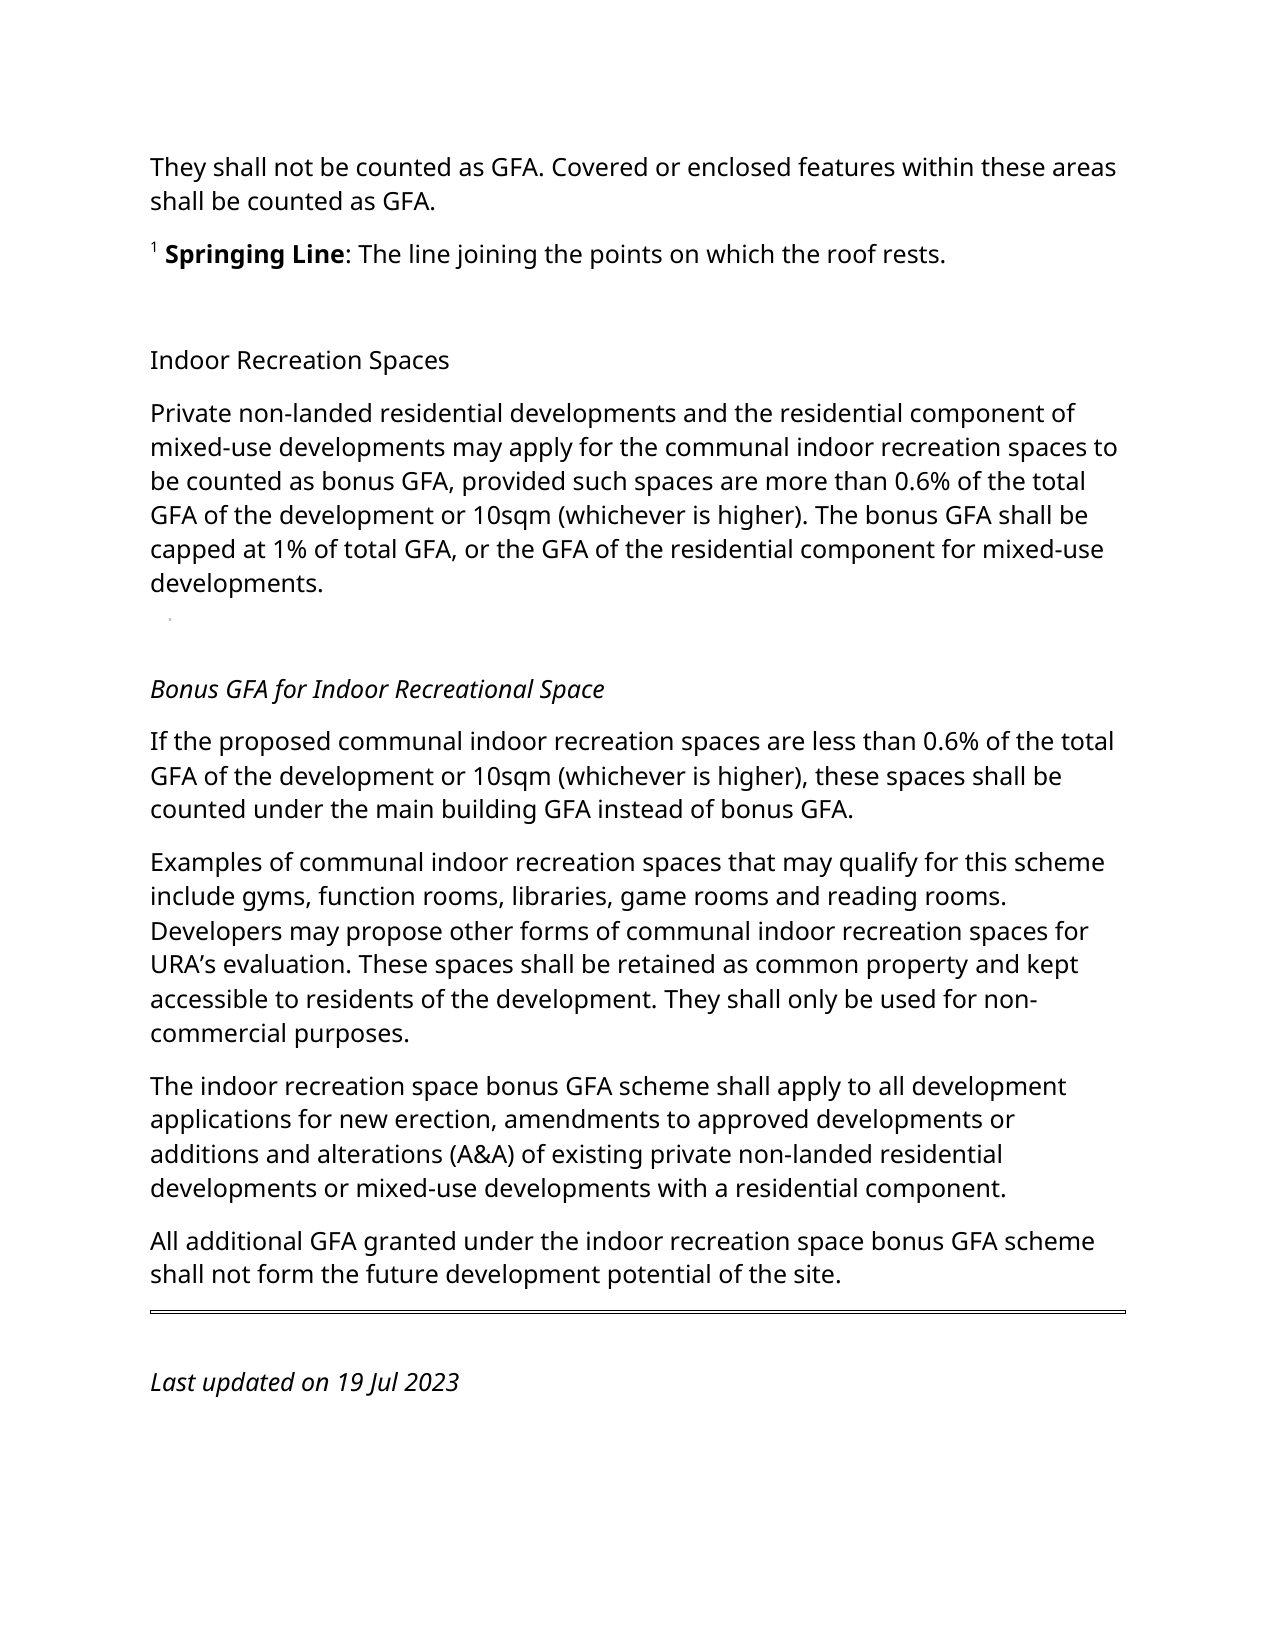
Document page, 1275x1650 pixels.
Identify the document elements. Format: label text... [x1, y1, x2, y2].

text Indoor Recreation Spaces [150, 342, 1125, 377]
text Last updated on 19 Jul 2023 [150, 1365, 1125, 1399]
text Bonus GFA for Indoor Recreational Space [150, 671, 1125, 705]
text Examples of communal indoor recreation spaces that may qualify for this scheme include gyms, function rooms, libraries, game rooms and reading rooms. Developers may propose other forms of communal indoor recreation spaces for URA’s evaluation. These spaces shall be retained as common property and kept accessible to residents of the development. They shall only be used for non-commercial purposes. [150, 845, 1125, 1049]
text 1 Springing Line: The line joining the points on which the roof rests. [150, 237, 1125, 271]
text If the proposed communal indoor recreation spaces are less than 0.6% of the total GFA of the development or 10sqm (whichever is higher), these spaces shall be counted under the main building GFA instead of bonus GFA. [150, 724, 1125, 826]
text Private non-landed residential developments and the residential component of mixed-use developments may apply for the communal indoor recreation spaces to be counted as bonus GFA, provided such spaces are more than 0.6% of the total GFA of the development or 10sqm (whichever is higher). The bonus GFA shall be capped at 1% of total GFA, or the GFA of the residential component for mixed-use developments. [150, 395, 1125, 600]
text All additional GFA granted under the indoor recreation space bonus GFA scheme shall not form the future development potential of the site. [150, 1223, 1125, 1291]
